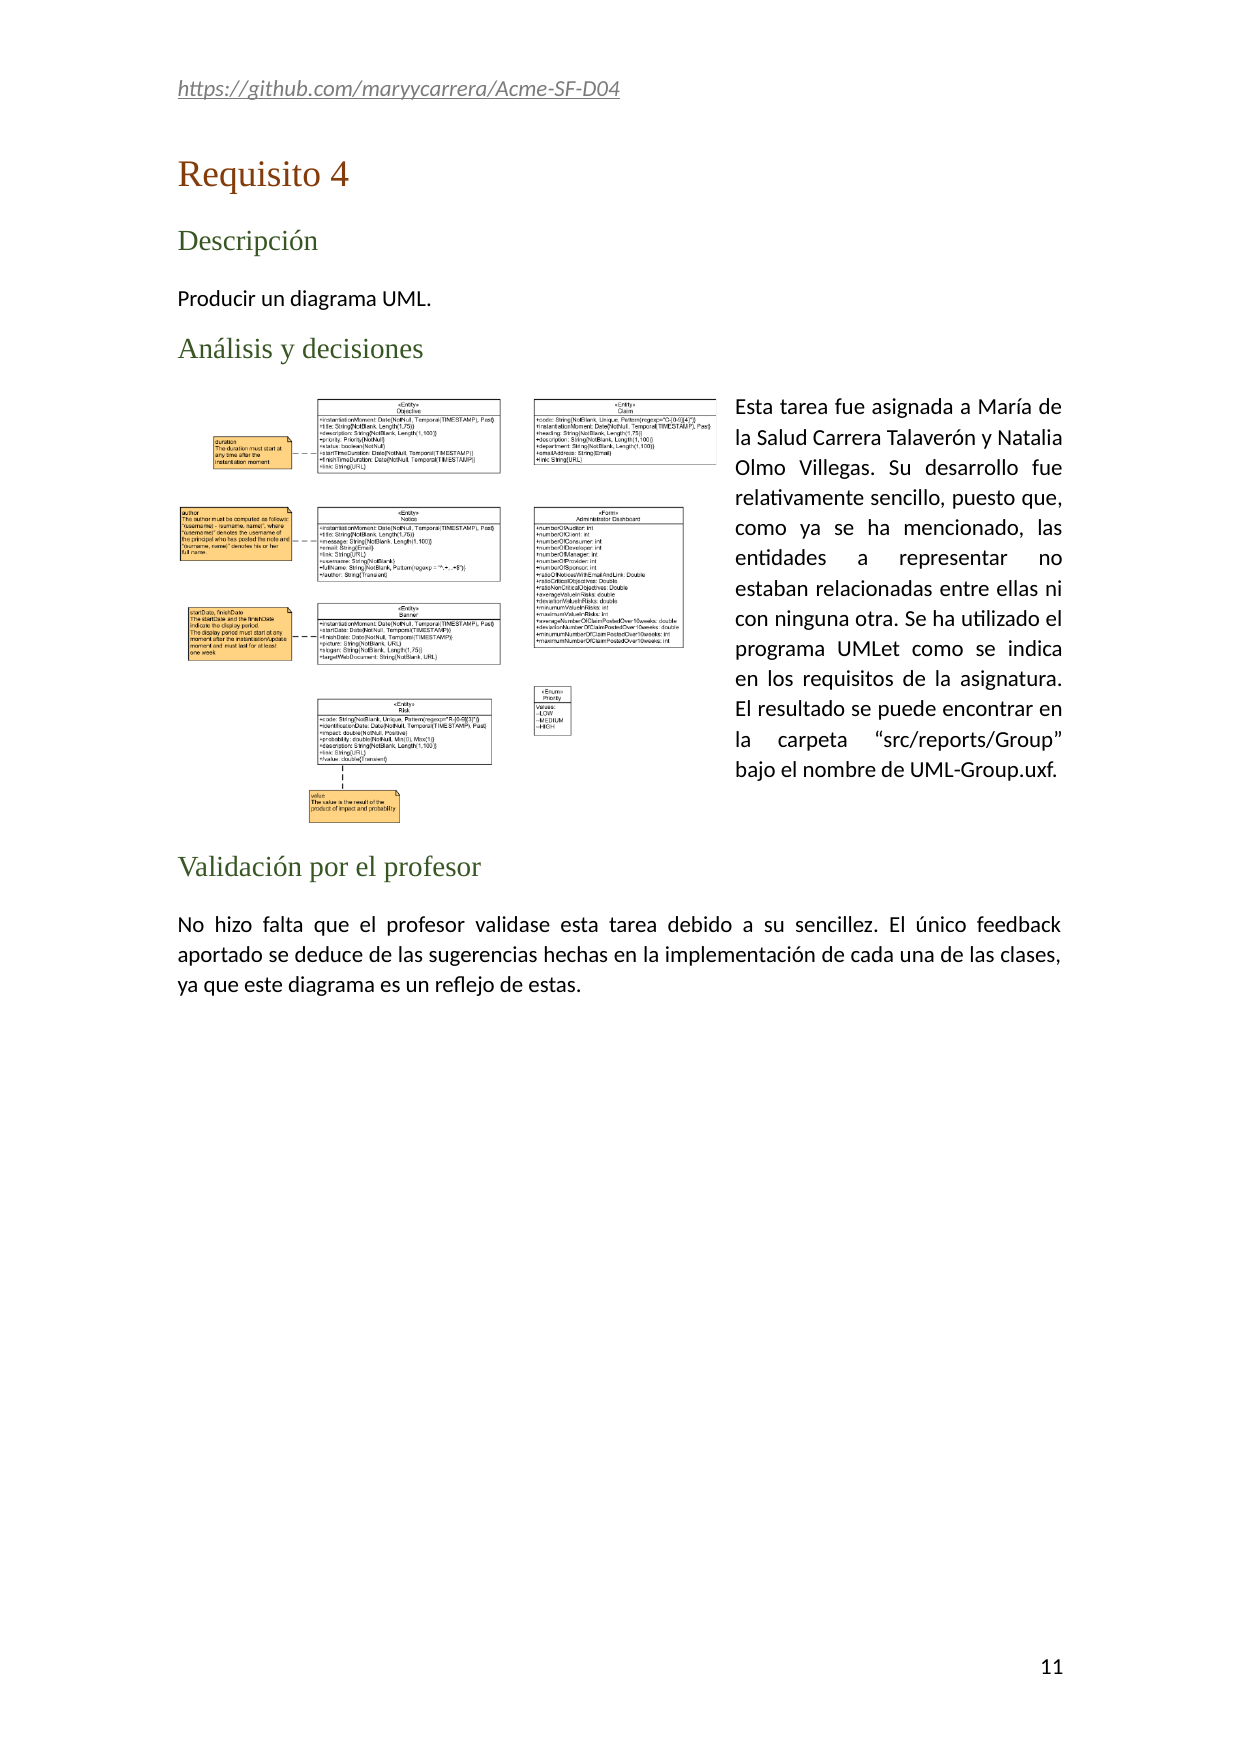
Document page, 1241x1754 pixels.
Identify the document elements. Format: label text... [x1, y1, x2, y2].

subtitle Validación por el profesor [177, 849, 1063, 882]
text Producir un diagrama UML. [177, 284, 1063, 312]
subtitle Descripción [177, 223, 1063, 257]
subtitle Requisito 4 [177, 152, 1063, 195]
text No hizo falta que el profesor validase esta tarea debido a su sencillez. El único feedback aportado se deduce de las sugerencias hechas en la implementación de cada una de las clases, ya que este diagrama es un reflejo de estas. [177, 910, 1063, 998]
picture [177, 396, 717, 825]
subtitle Análisis y decisiones [177, 331, 1063, 365]
